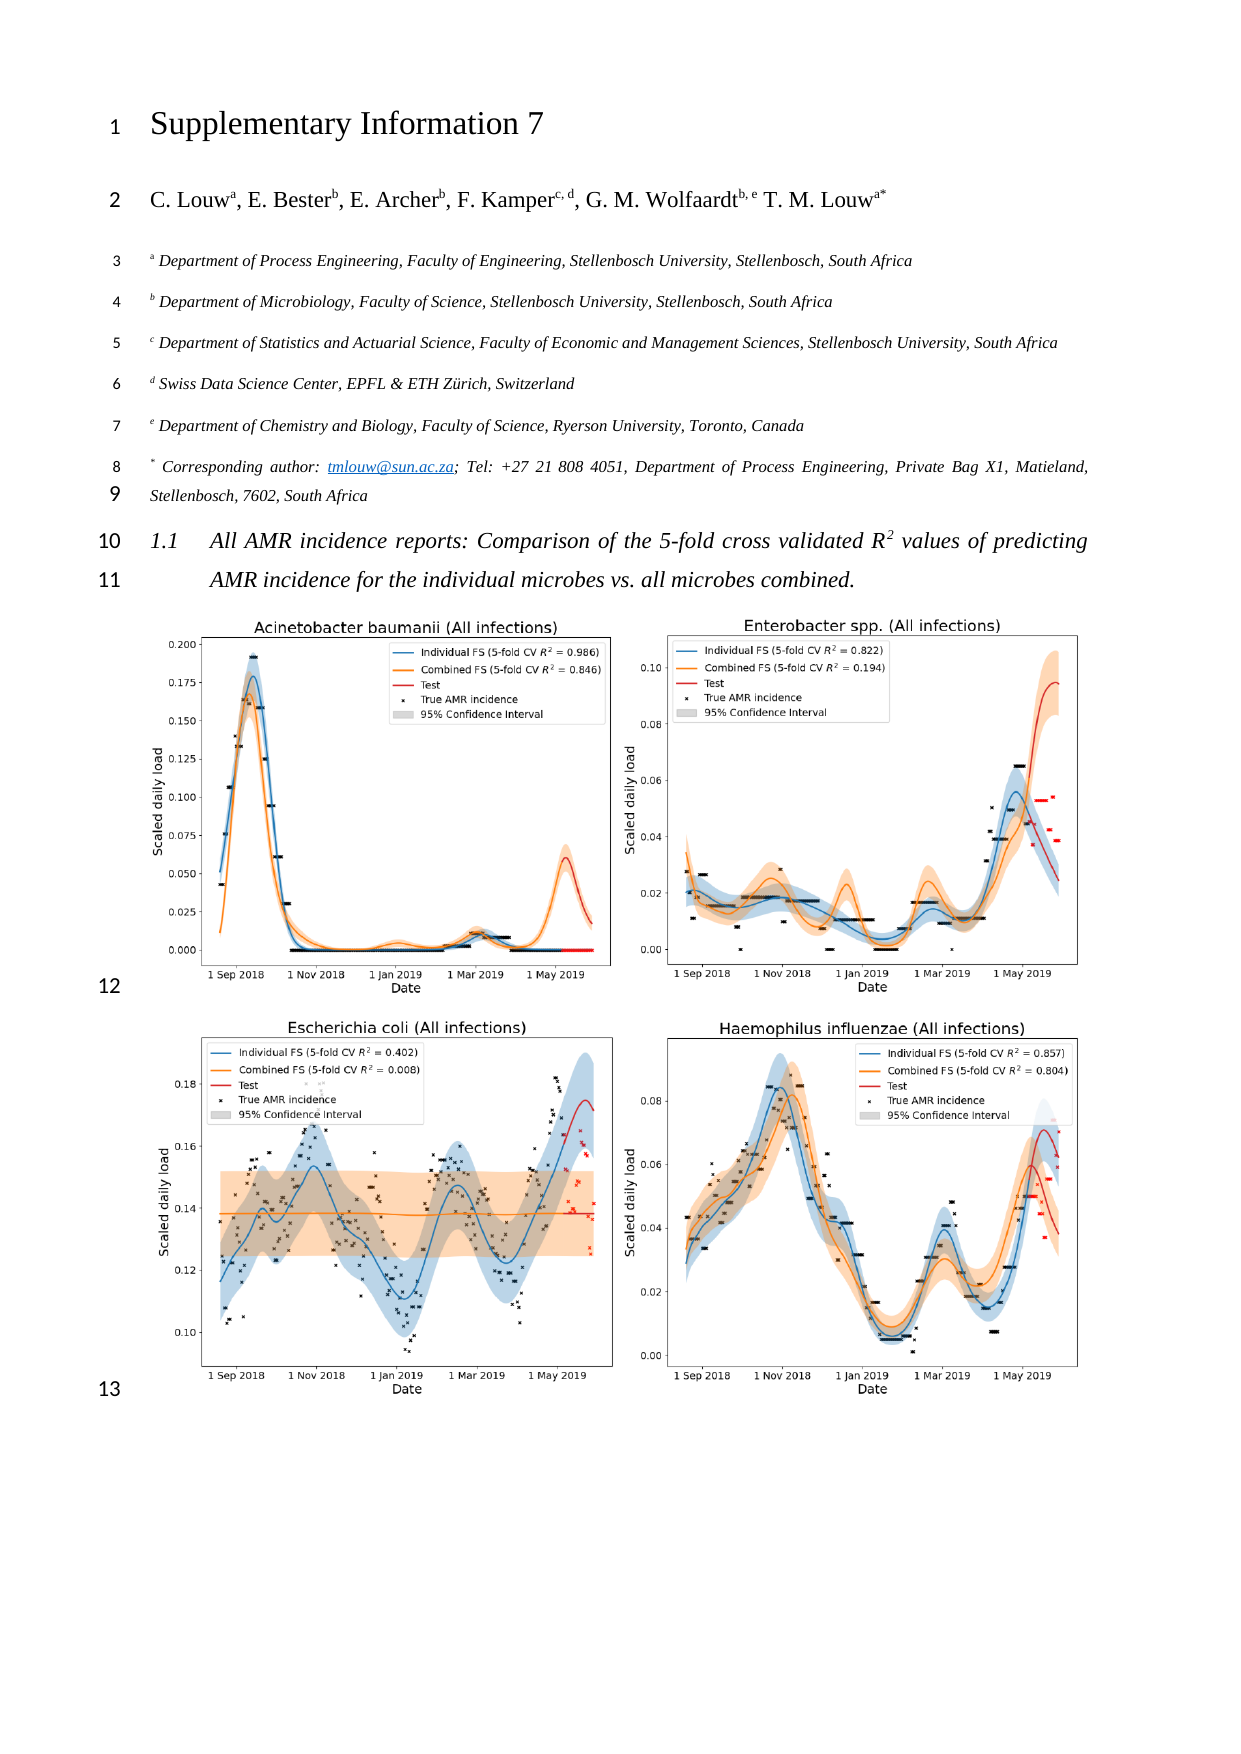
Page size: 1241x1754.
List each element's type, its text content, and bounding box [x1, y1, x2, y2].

text d Swiss Data Science Center, EPFL & ETH Zürich, Switzerland [150, 374, 1090, 393]
text C. Louwa, E. Besterb, E. Archerb, F. Kamperc, d, G. M. Wolfaardtb, e T. M. Louwa* [150, 186, 1090, 212]
text * Corresponding author: tmlouw@sun.ac.za; Tel: +27 21 808 4051, Department of Process Engineering, Private Bag X1, Matieland, Stellenbosch, 7602, South Africa [150, 457, 1090, 504]
text c Department of Statistics and Actuarial Science, Faculty of Economic and Management Sciences, Stellenbosch University, South Africa [150, 333, 1090, 352]
text Supplementary Information 7 [150, 103, 1090, 142]
text b Department of Microbiology, Faculty of Science, Stellenbosch University, Stellenbosch, South Africa [150, 292, 1090, 311]
subtitle All AMR incidence reports: Comparison of the 5-fold cross validated R2 values of predicting AMR incidence for the individual microbes vs. all microbes combined. [150, 527, 1090, 592]
text a Department of Process Engineering, Faculty of Engineering, Stellenbosch University, Stellenbosch, South Africa [150, 250, 1090, 269]
text e Department of Chemistry and Biology, Faculty of Science, Ryerson University, Toronto, Canada [150, 415, 1090, 434]
picture [150, 618, 1084, 994]
picture [150, 1019, 1084, 1396]
